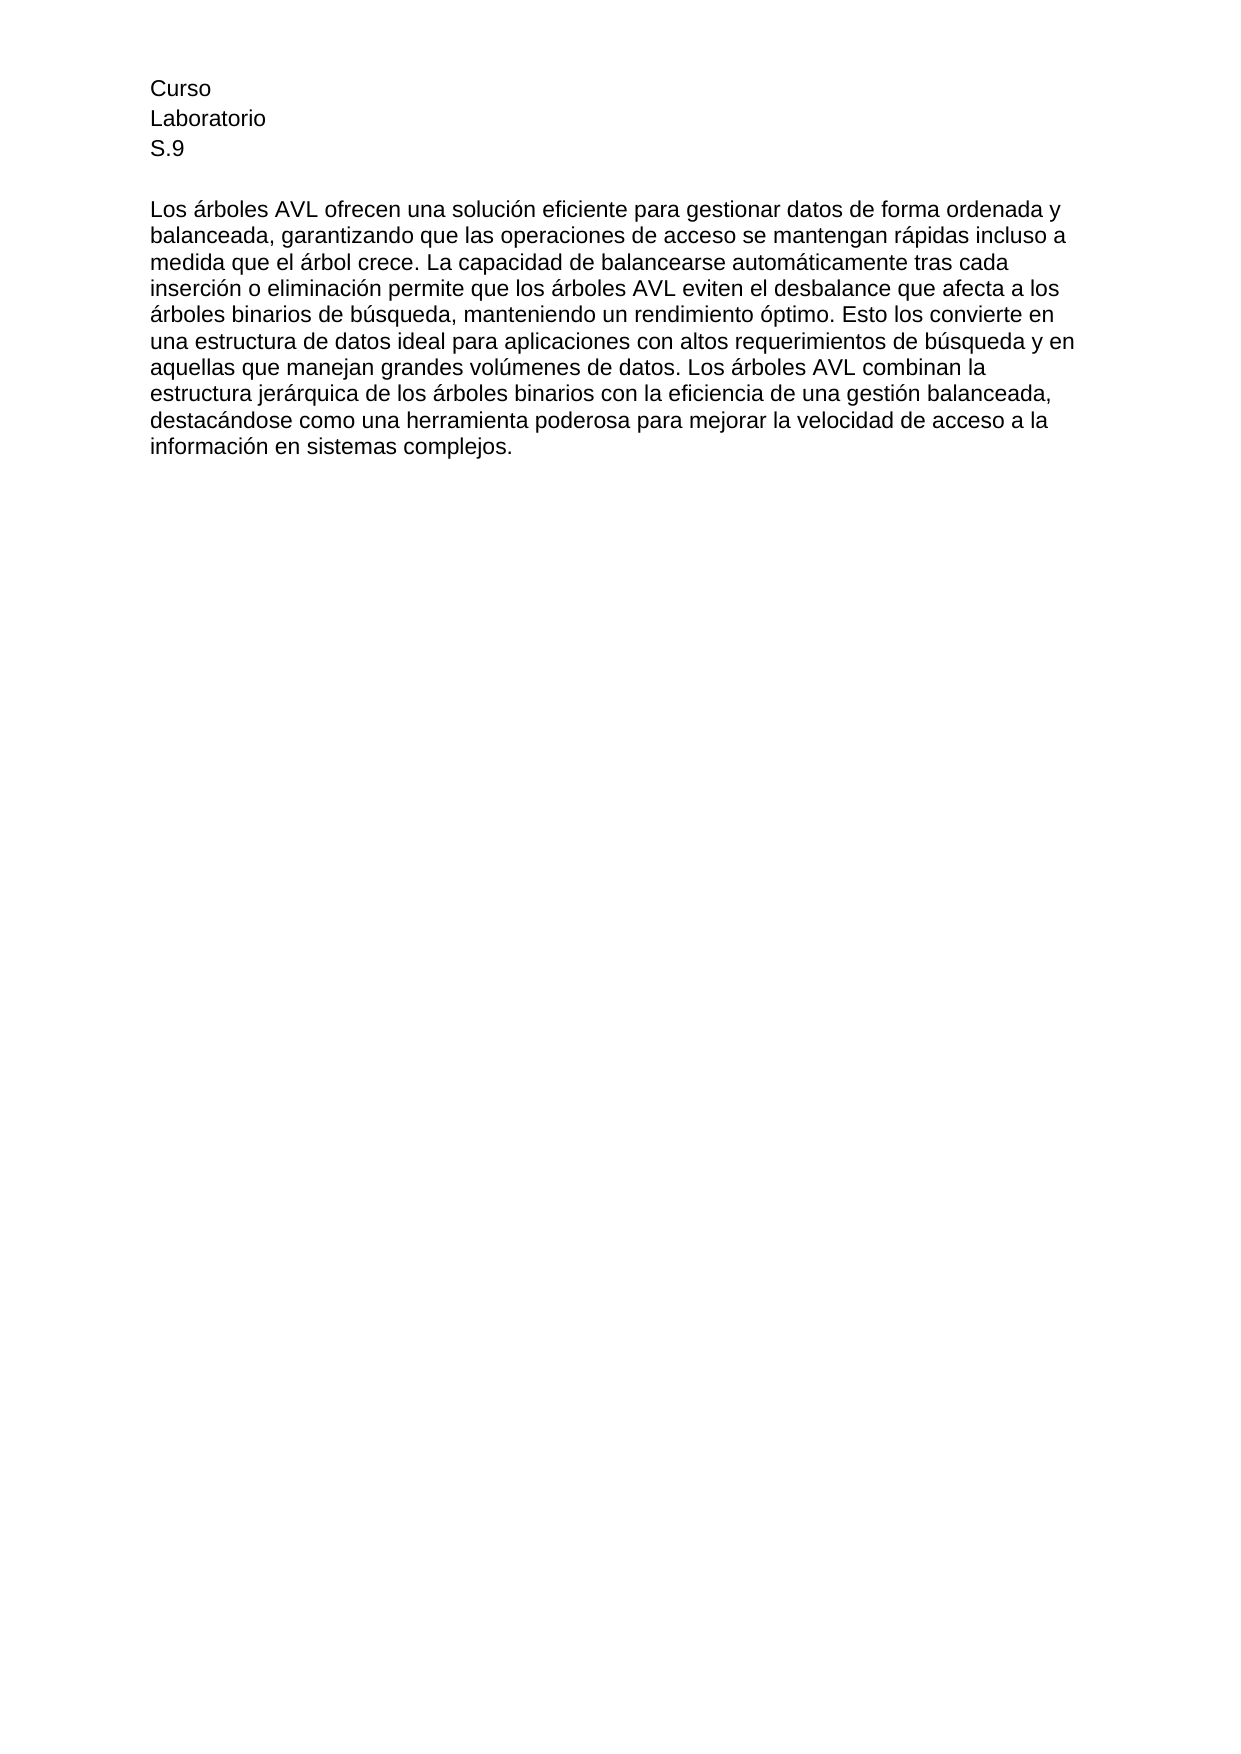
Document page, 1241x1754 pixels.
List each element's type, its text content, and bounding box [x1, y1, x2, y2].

text Los árboles AVL ofrecen una solución eficiente para gestionar datos de forma ordenada y balanceada, garantizando que las operaciones de acceso se mantengan rápidas incluso a medida que el árbol crece. La capacidad de balancearse automáticamente tras cada inserción o eliminación permite que los árboles AVL eviten el desbalance que afecta a los árboles binarios de búsqueda, manteniendo un rendimiento óptimo. Esto los convierte en una estructura de datos ideal para aplicaciones con altos requerimientos de búsqueda y en aquellas que manejan grandes volúmenes de datos. Los árboles AVL combinan la estructura jerárquica de los árboles binarios con la eficiencia de una gestión balanceada, destacándose como una herramienta poderosa para mejorar la velocidad de acceso a la información en sistemas complejos. [150, 196, 1090, 459]
